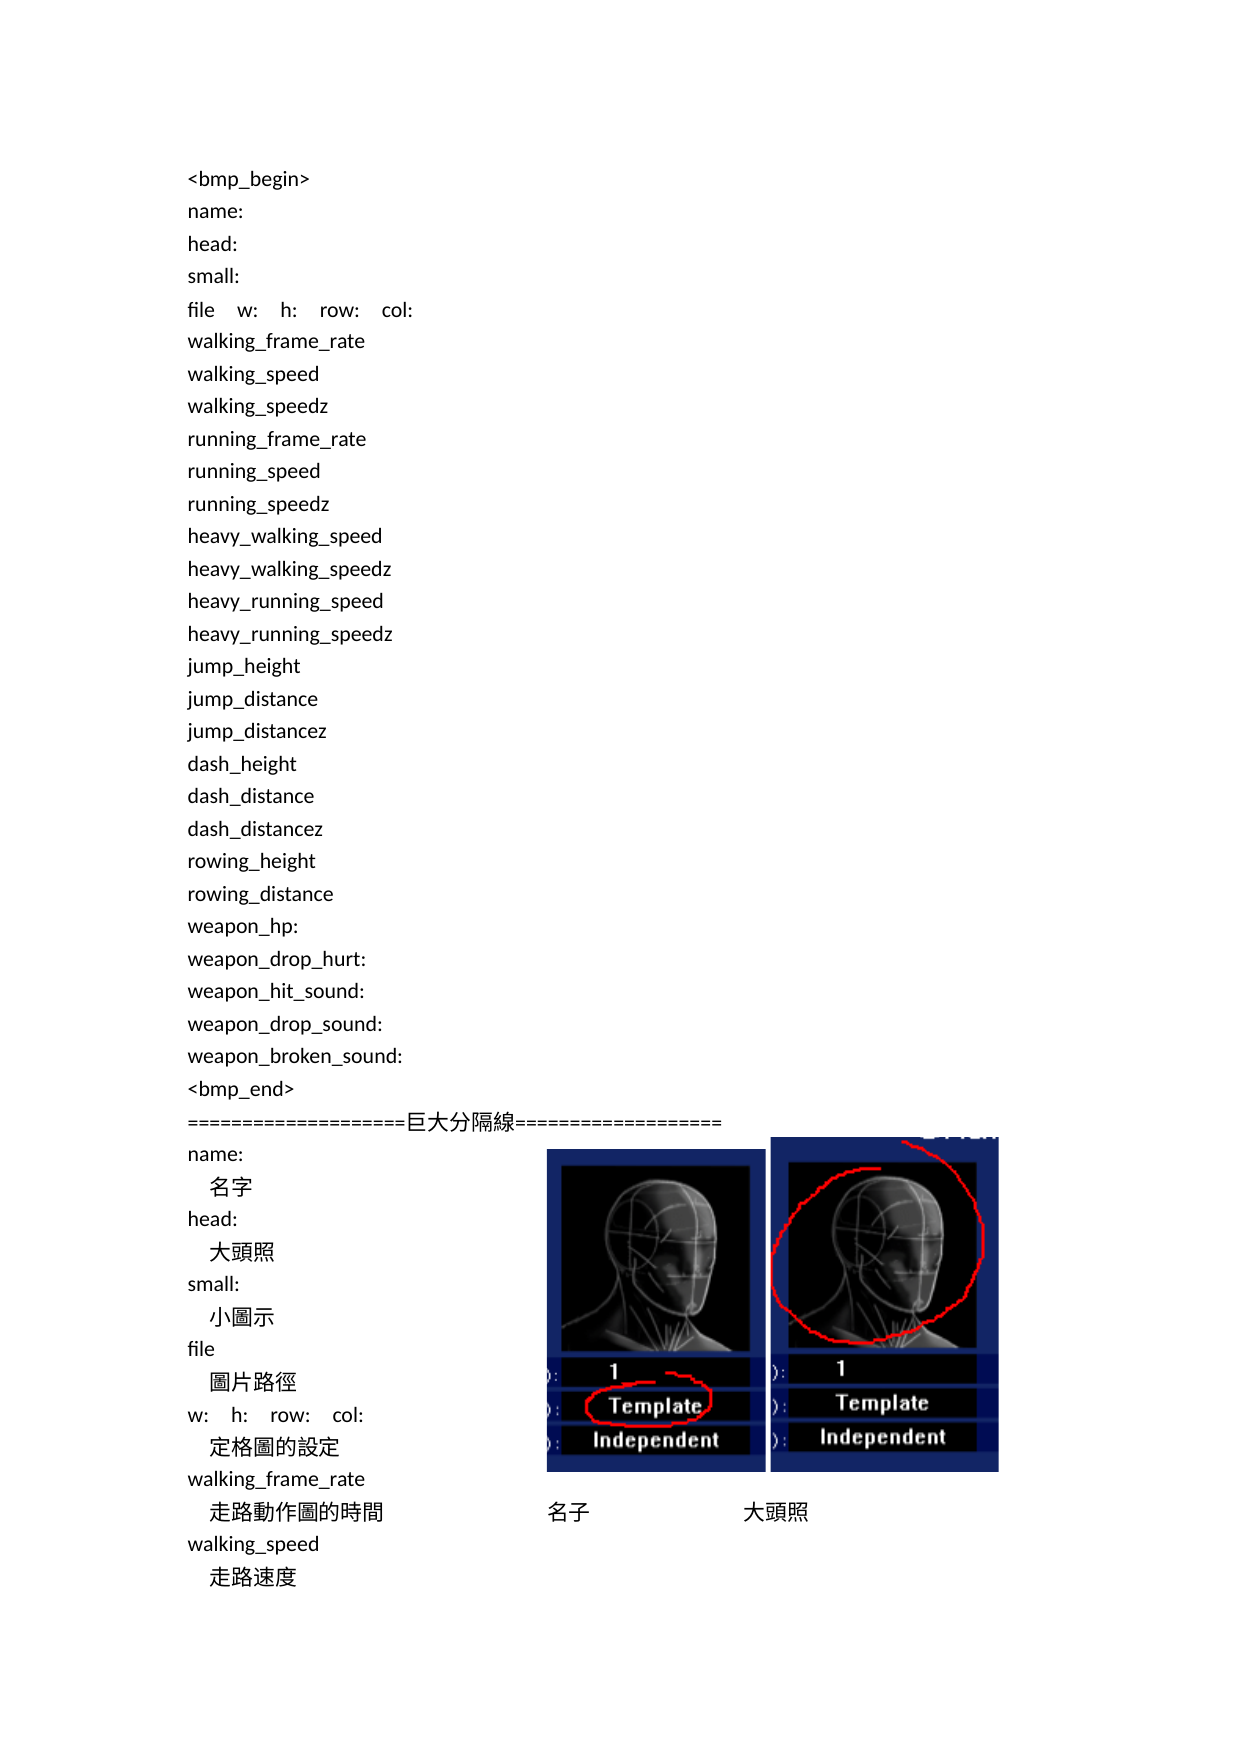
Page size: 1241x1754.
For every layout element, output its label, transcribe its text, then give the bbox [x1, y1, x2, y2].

picture [770, 1137, 999, 1472]
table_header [188, 1137, 547, 1592]
picture [546, 1149, 766, 1472]
text <bmp_begin> name: head: small: file w: h: row: col: walking_frame_rate walking_speed walking_speedz running_frame_rate running_speed running_speedz heavy_walking_speed heavy_walking_speedz heavy_running_speed heavy_running_speedz jump_height jump_distance jump_distancez dash_height dash_distance dash_distancez rowing_height rowing_distance weapon_hp: weapon_drop_hurt: weapon_hit_sound: weapon_drop_sound: weapon_broken_sound: <bmp_end> [187, 162, 1053, 1104]
text ====================巨大分隔線=================== [187, 1104, 1053, 1137]
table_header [547, 1137, 1053, 1592]
